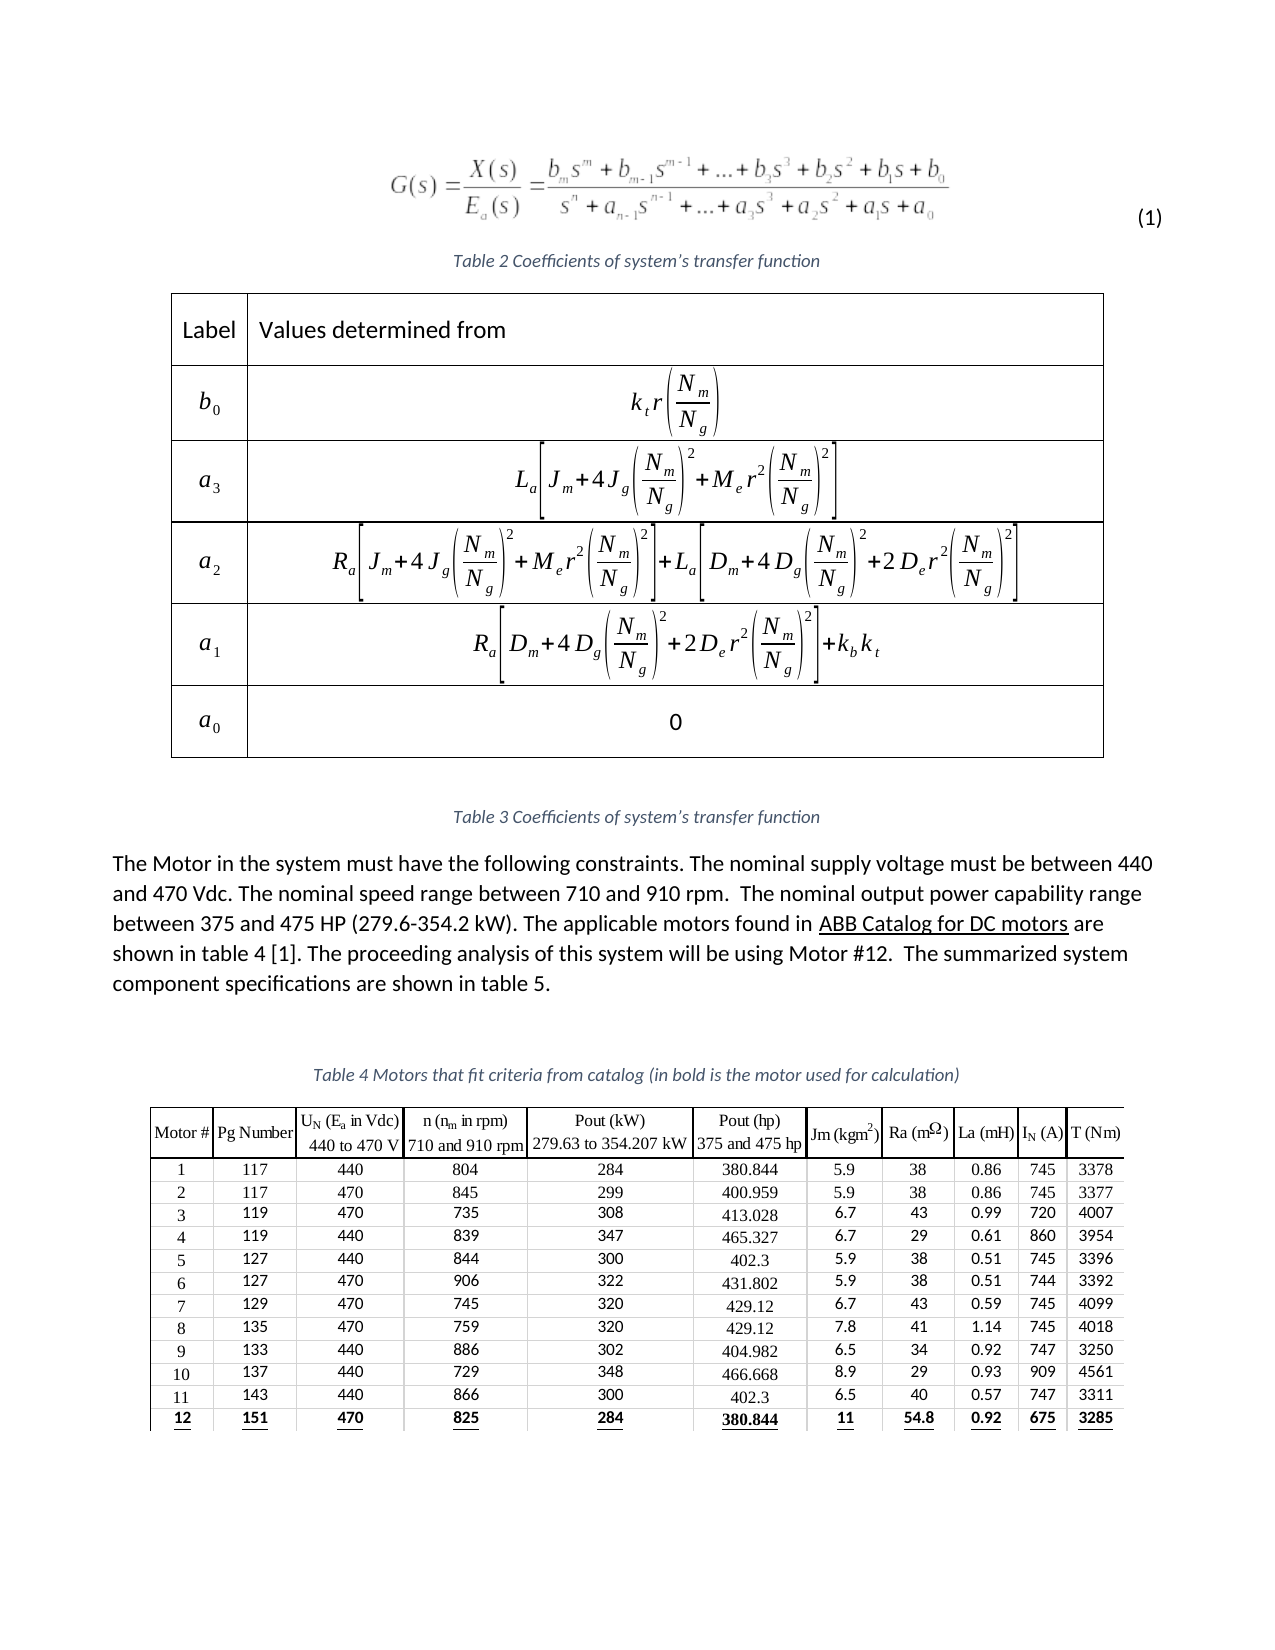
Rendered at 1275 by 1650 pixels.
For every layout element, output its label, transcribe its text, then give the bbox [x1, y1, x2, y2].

table_cell [248, 523, 1103, 603]
table_cell 0 [248, 686, 1103, 757]
table_header Label [172, 294, 247, 365]
text The Motor in the system must have the following constraints. The nominal supply voltage must be between 440 and 470 Vdc. The nominal speed range between 710 and 910 rpm. The nominal output power capability range between 375 and 475 HP (279.6-354.2 kW). The applicable motors found in ABB Catalog for DC motors are shown in table 4 [1]. The proceeding analysis of this system will be using Motor #12. The summarized system component specifications are shown in table 5. [112, 849, 1162, 997]
table_header Values determined from [248, 294, 1103, 365]
table_cell [248, 366, 1103, 440]
table_cell [172, 686, 247, 757]
table_cell [248, 604, 1103, 685]
text (1) [112, 150, 1162, 231]
table_cell [172, 366, 247, 440]
table_cell [248, 441, 1103, 521]
table_cell [172, 604, 247, 685]
table_cell [172, 441, 247, 521]
table_cell [172, 523, 247, 603]
